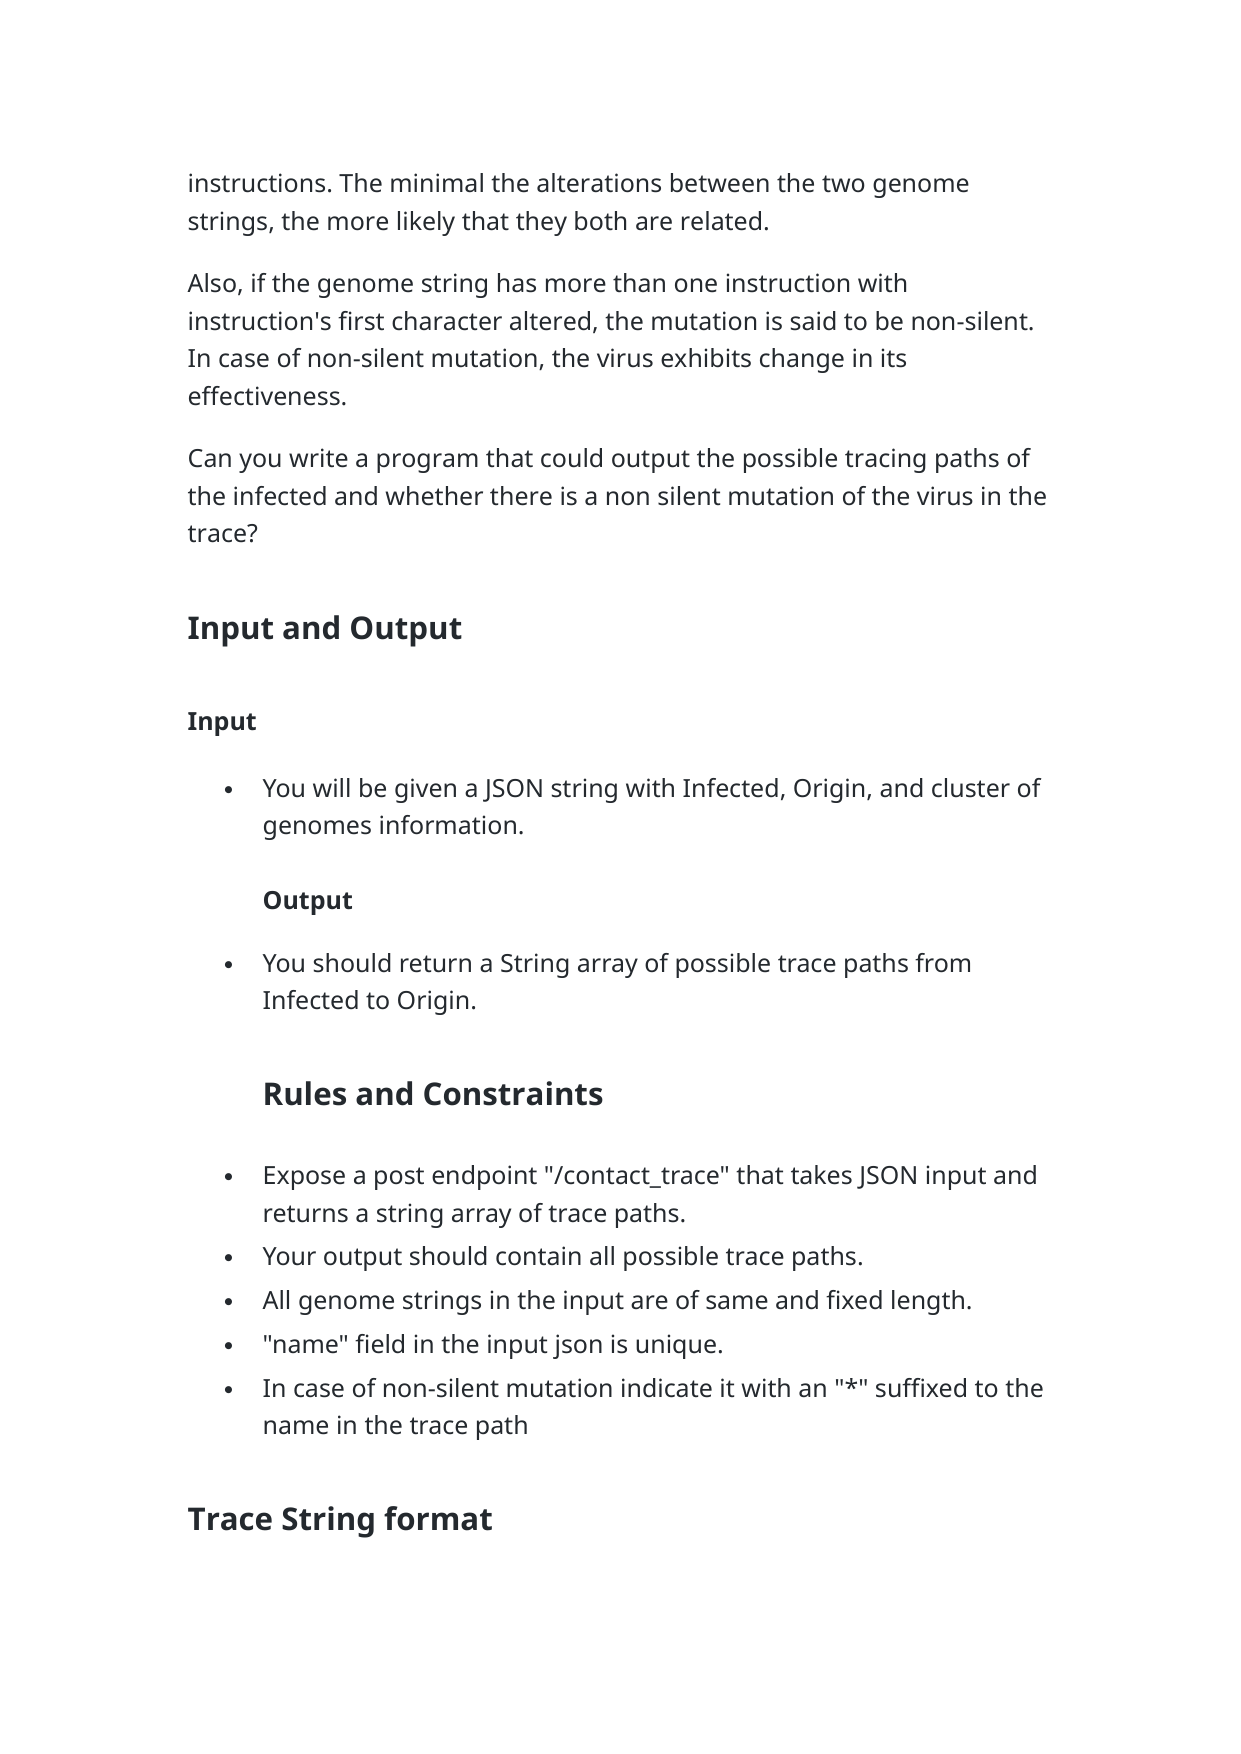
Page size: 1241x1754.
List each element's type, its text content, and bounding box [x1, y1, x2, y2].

subtitle Trace String format [187, 1481, 1053, 1556]
subtitle Rules and Constraints [262, 1056, 1053, 1131]
text Can you write a program that could output the possible tracing paths of the infected and whether there is a non silent mutation of the virus in the trace? [187, 439, 1053, 552]
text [187, 164, 1053, 239]
list You will be given a JSON string with Infected, Origin, and cluster of genomes information. [225, 769, 1053, 844]
list Your output should contain all possible trace paths. [225, 1237, 1053, 1275]
list You should return a String array of possible trace paths from Infected to Origin. [225, 944, 1053, 1019]
subtitle Output [262, 881, 1053, 919]
list "name" field in the input json is unique. [225, 1325, 1053, 1362]
list All genome strings in the input are of same and fixed length. [225, 1281, 1053, 1319]
subtitle Input [187, 702, 1053, 739]
text Also, if the genome string has more than one instruction with instruction's first character altered, the mutation is said to be non-silent. In case of non-silent mutation, the virus exhibits change in its effectiveness. [187, 264, 1053, 414]
list In case of non-silent mutation indicate it with an "*" suffixed to the name in the trace path [225, 1369, 1053, 1444]
list Expose a post endpoint "/contact_trace" that takes JSON input and returns a string array of trace paths. [225, 1156, 1053, 1231]
subtitle Input and Output [187, 589, 1053, 664]
